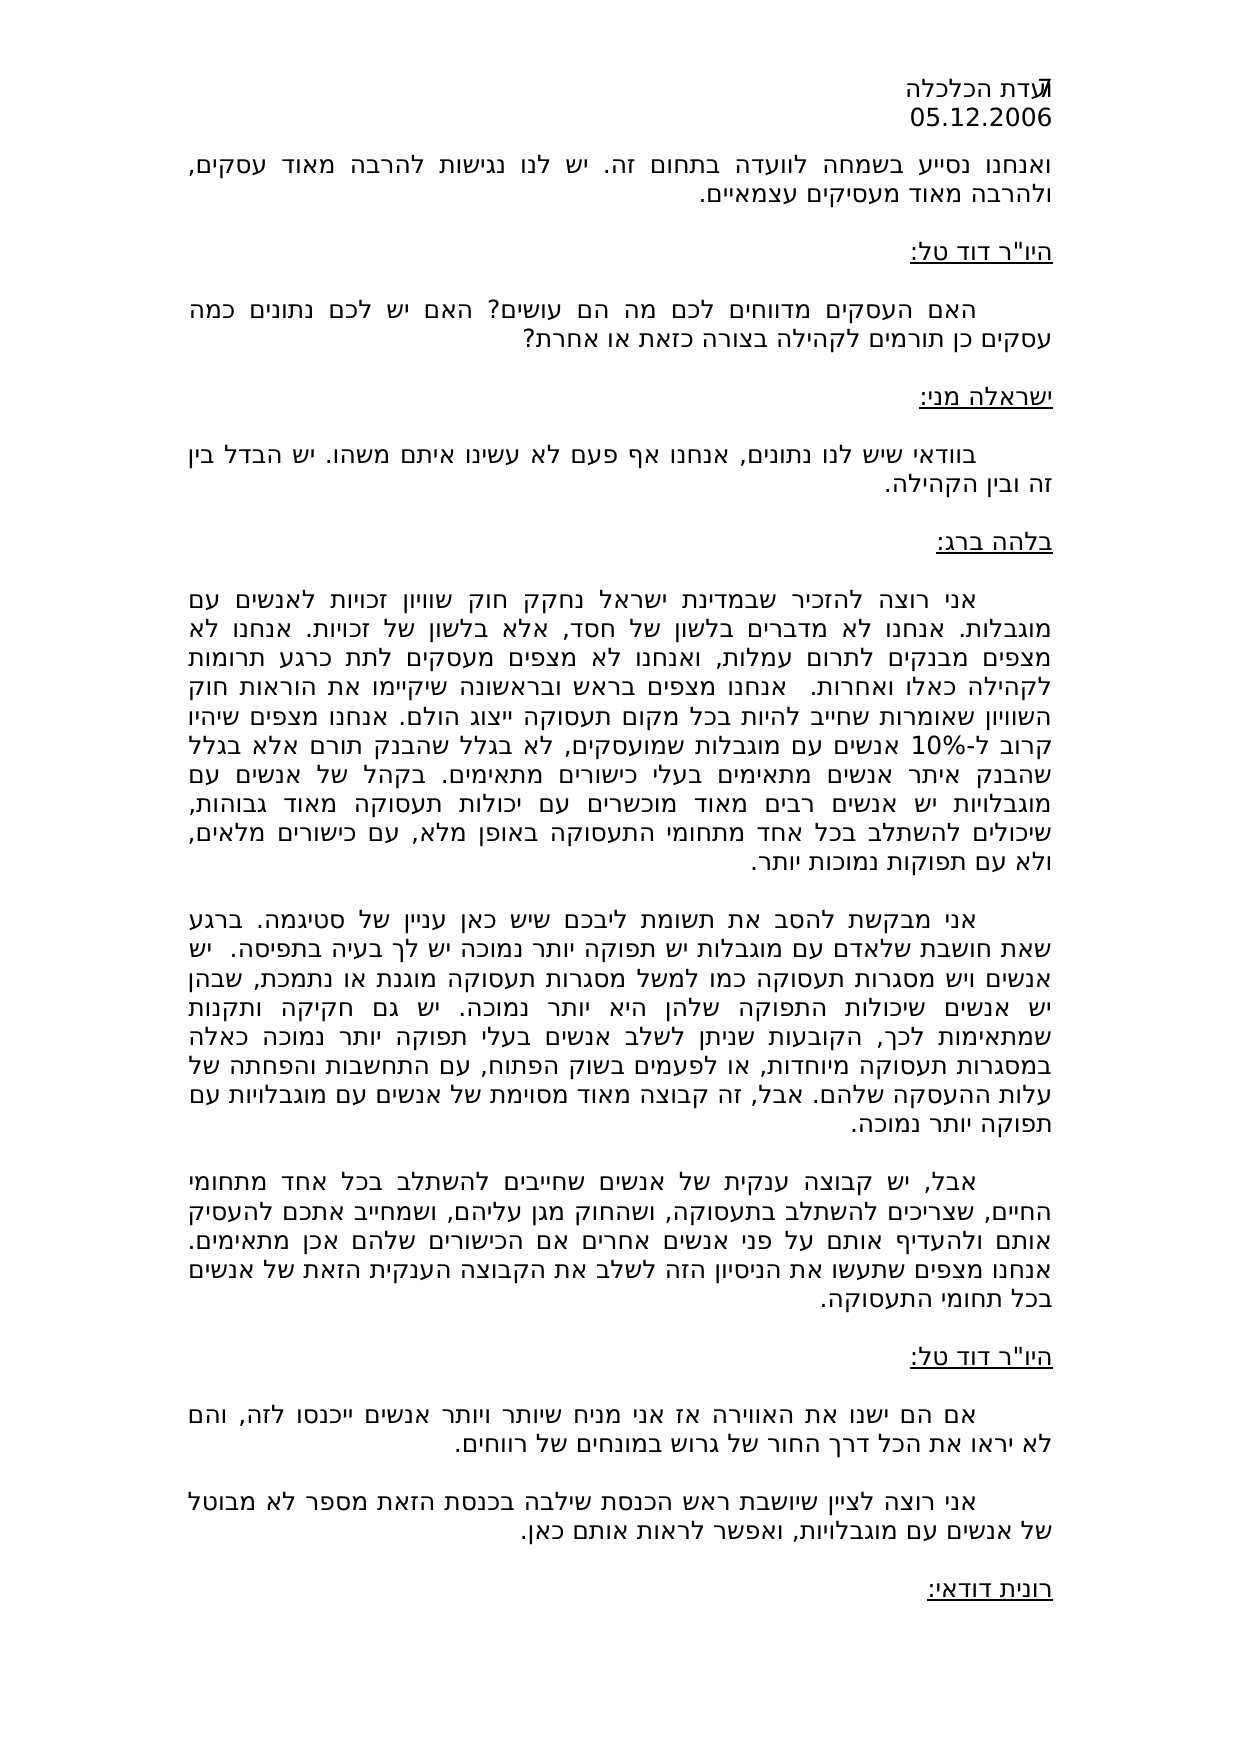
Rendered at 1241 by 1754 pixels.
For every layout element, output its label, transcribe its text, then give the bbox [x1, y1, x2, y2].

text בלהה ברג: [187, 527, 1053, 556]
text אני רוצה להזכיר שבמדינת ישראל נחקק חוק שוויון זכויות לאנשים עם מוגבלות. אנחנו לא מדברים בלשון של חסד, אלא בלשון של זכויות. אנחנו לא מצפים מבנקים לתרום עמלות, ואנחנו לא מצפים מעסקים לתת כרגע תרומות לקהילה כאלו ואחרות. אנחנו מצפים בראש ובראשונה שיקיימו את הוראות חוק השוויון שאומרות שחייב להיות בכל מקום תעסוקה ייצוג הולם. אנחנו מצפים שיהיו קרוב ל-10% אנשים עם מוגבלות שמועסקים, לא בגלל שהבנק תורם אלא בגלל שהבנק איתר אנשים מתאימים בעלי כישורים מתאימים. בקהל של אנשים עם מוגבלויות יש אנשים רבים מאוד מוכשרים עם יכולות תעסוקה מאוד גבוהות, שיכולים להשתלב בכל אחד מתחומי התעסוקה באופן מלא, עם כישורים מלאים, ולא עם תפוקות נמוכות יותר. [187, 585, 1053, 877]
text היו"ר דוד טל: [187, 1342, 1053, 1371]
text בוודאי שיש לנו נתונים, אנחנו אף פעם לא עשינו איתם משהו. יש הבדל בין זה ובין הקהילה. [187, 440, 1053, 498]
text היו"ר דוד טל: [187, 237, 1053, 266]
text רונית דודאי: [187, 1574, 1053, 1603]
text אם הם ישנו את האווירה אז אני מניח שיותר ויותר אנשים ייכנסו לזה, והם לא יראו את הכל דרך החור של גרוש במונחים של רווחים. [187, 1400, 1053, 1458]
text אני מבקשת להסב את תשומת ליבכם שיש כאן עניין של סטיגמה. ברגע שאת חושבת שלאדם עם מוגבלות יש תפוקה יותר נמוכה יש לך בעיה בתפיסה. יש אנשים ויש מסגרות תעסוקה כמו למשל מסגרות תעסוקה מוגנת או נתמכת, שבהן יש אנשים שיכולות התפוקה שלהן היא יותר נמוכה. יש גם חקיקה ותקנות שמתאימות לכך, הקובעות שניתן לשלב אנשים בעלי תפוקה יותר נמוכה כאלה במסגרות תעסוקה מיוחדות, או לפעמים בשוק הפתוח, עם התחשבות והפחתה של עלות ההעסקה שלהם. אבל, זה קבוצה מאוד מסוימת של אנשים עם מוגבלויות עם תפוקה יותר נמוכה. [187, 905, 1053, 1139]
text אני רוצה לציין שיושבת ראש הכנסת שילבה בכנסת הזאת מספר לא מבוטל של אנשים עם מוגבלויות, ואפשר לראות אותם כאן. [187, 1487, 1053, 1545]
text ישראלה מני: [187, 382, 1053, 411]
text האם העסקים מדווחים לכם מה הם עושים? האם יש לכם נתונים כמה עסקים כן תורמים לקהילה בצורה כזאת או אחרת? [187, 295, 1053, 353]
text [187, 150, 1053, 208]
text אבל, יש קבוצה ענקית של אנשים שחייבים להשתלב בכל אחד מתחומי החיים, שצריכים להשתלב בתעסוקה, ושהחוק מגן עליהם, ושמחייב אתכם להעסיק אותם ולהעדיף אותם על פני אנשים אחרים אם הכישורים שלהם אכן מתאימים. אנחנו מצפים שתעשו את הניסיון הזה לשלב את הקבוצה הענקית הזאת של אנשים בכל תחומי התעסוקה. [187, 1167, 1053, 1313]
